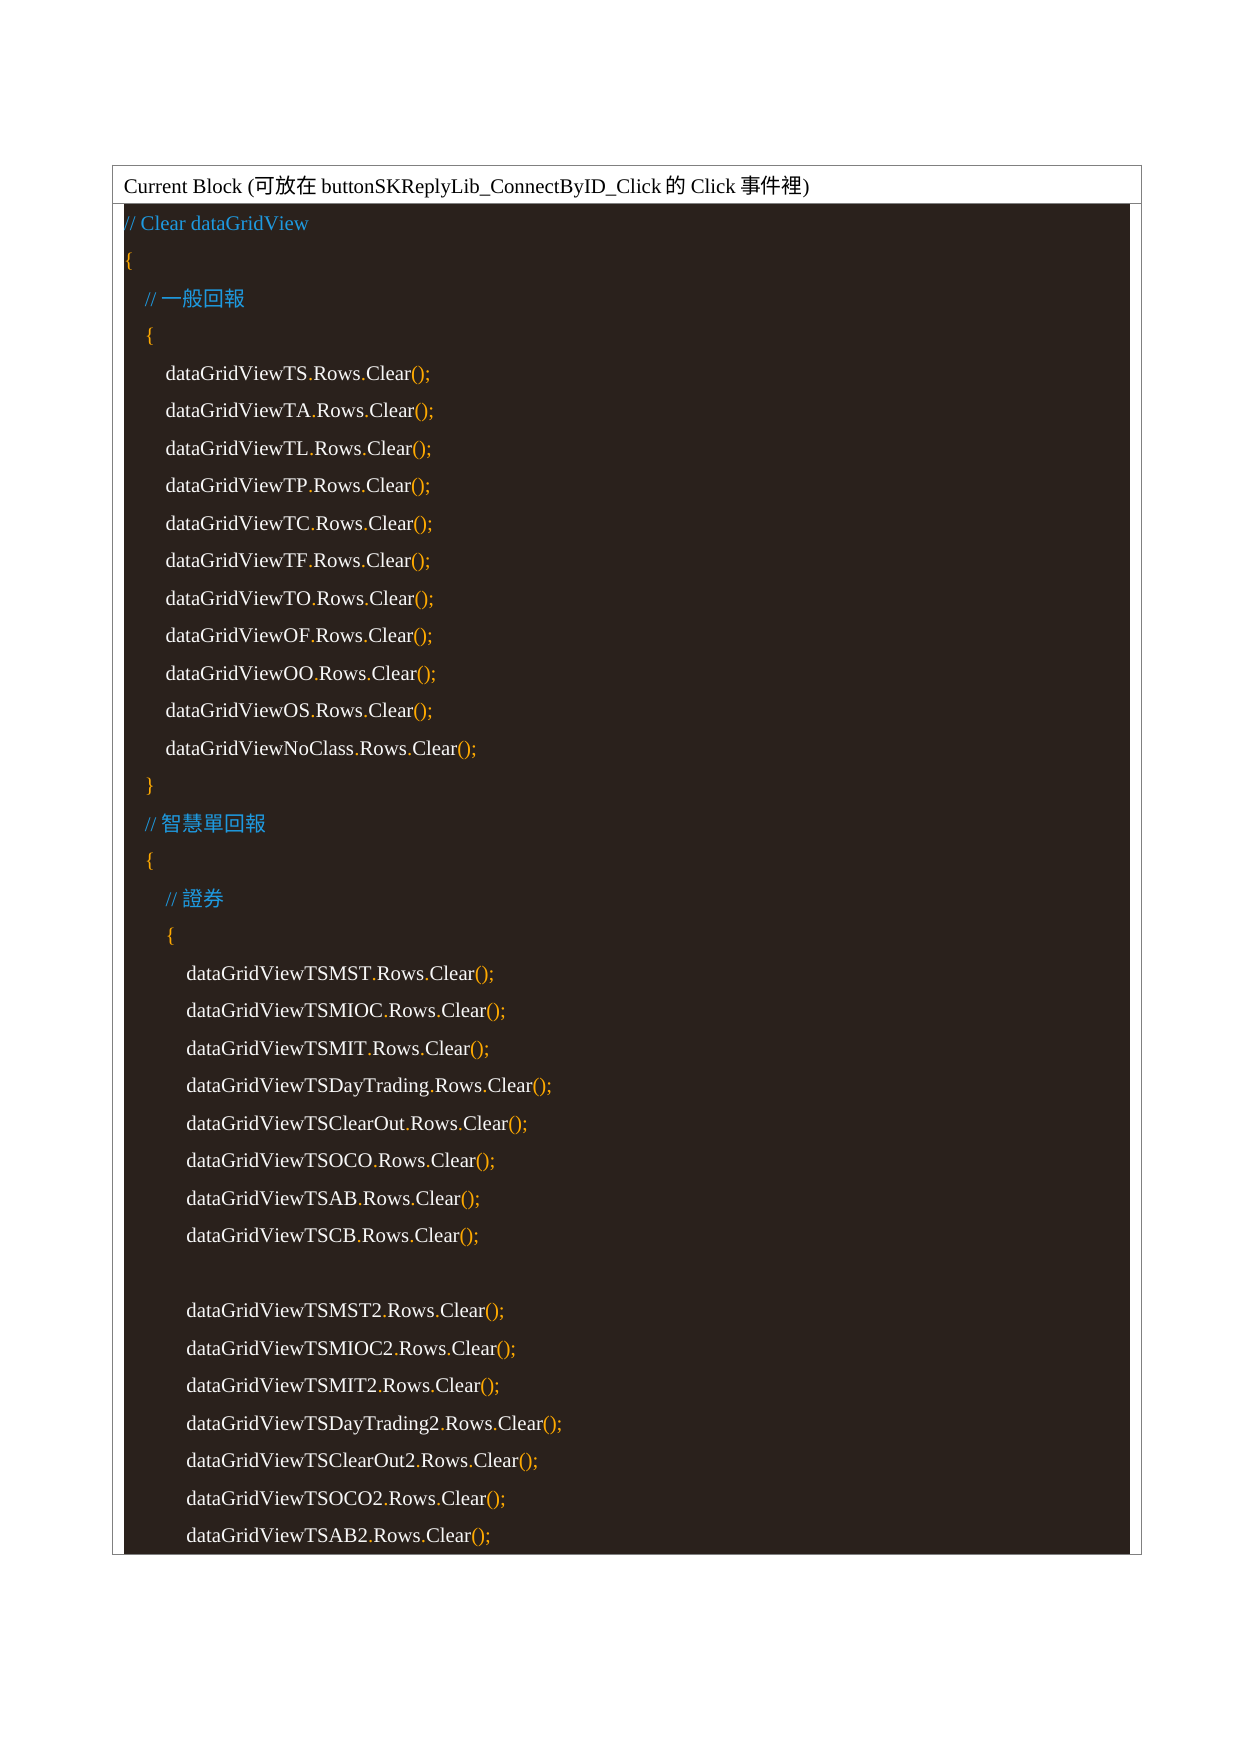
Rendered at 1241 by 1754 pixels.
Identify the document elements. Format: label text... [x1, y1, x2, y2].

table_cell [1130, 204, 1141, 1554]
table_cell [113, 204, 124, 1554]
table_header Current Block (可放在buttonSKReplyLib_ConnectByID_Click的Click事件裡) [113, 166, 1141, 203]
